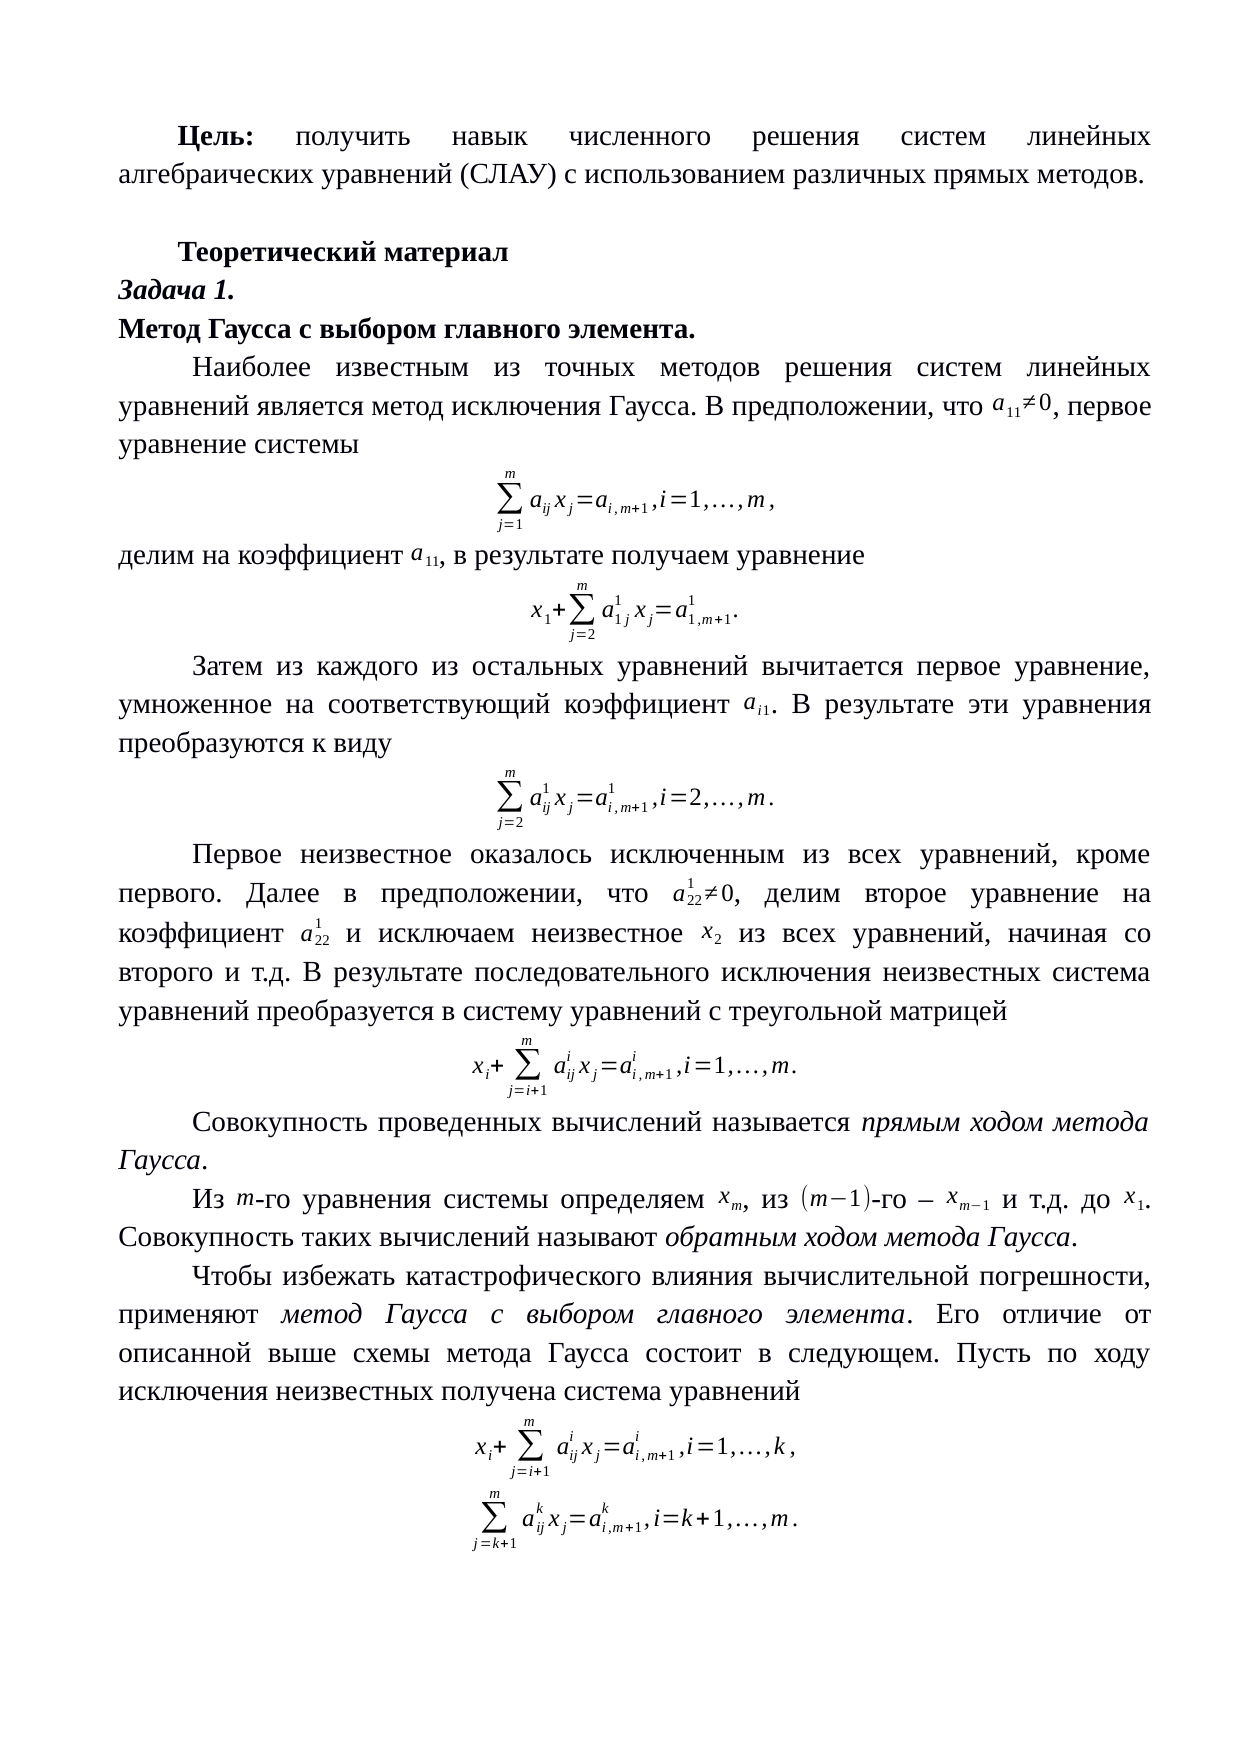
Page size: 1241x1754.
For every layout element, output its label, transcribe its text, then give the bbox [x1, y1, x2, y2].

text Совокупность проведенных вычислений называется прямым ходом метода Гаусса. [118, 1104, 1152, 1176]
text Первое неизвестное оказалось исключенным из всех уравнений, кроме первого. Далее в предположении, что , делим второе уравнение на коэффициент и исключаем неизвестное из всех уравнений, начиная со второго и т.д. В результате последовательного исключения неизвестных система уравнений преобразуется в систему уравнений с треугольной матрицей [118, 836, 1152, 1026]
text Чтобы избежать катастрофического влияния вычислительной погрешности, применяют метод Гаусса с выбором главного элемента. Его отличие от описанной выше схемы метода Гаусса состоит в следующем. Пусть по ходу исключения неизвестных получена система уравнений [118, 1258, 1152, 1407]
text Теоретический материал [118, 234, 1152, 267]
text Из -го уравнения системы определяем , из -го – и т.д. до . Совокупность таких вычислений называют обратным ходом метода Гаусса. [118, 1181, 1152, 1253]
text Цель: получить навык численного решения систем линейных алгебраических уравнений (СЛАУ) с использованием различных прямых методов. [118, 118, 1152, 190]
text делим на коэффициент , в результате получаем уравнение [118, 537, 1152, 571]
text Затем из каждого из остальных уравнений вычитается первое уравнение, умноженное на соответствующий коэффициент . В результате эти уравнения преобразуются к виду [118, 648, 1152, 759]
text Задача 1. [118, 272, 1152, 306]
text Наиболее известным из точных методов решения систем линейных уравнений является метод исключения Гаусса. В предположении, что , первое уравнение системы [118, 349, 1152, 460]
text Метод Гаусса с выбором главного элемента. [118, 311, 1152, 344]
